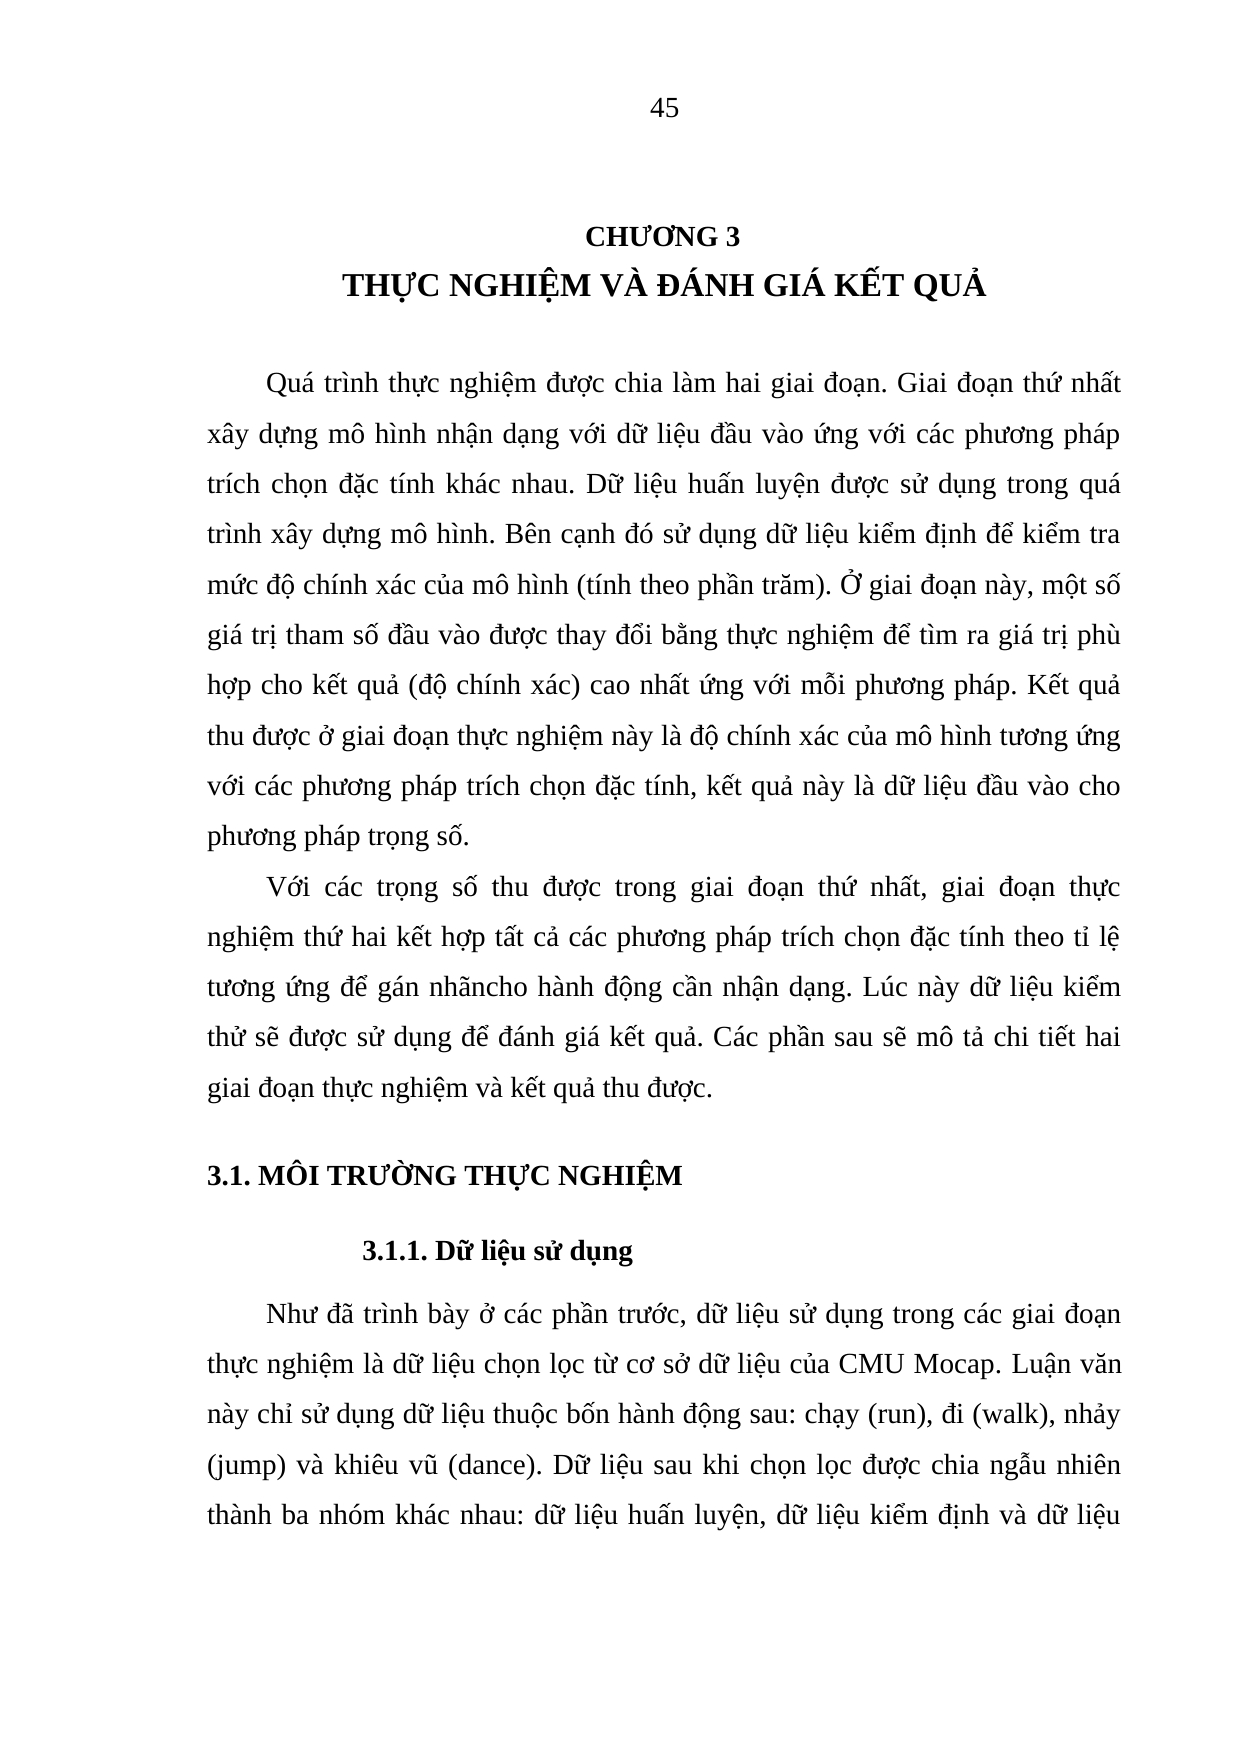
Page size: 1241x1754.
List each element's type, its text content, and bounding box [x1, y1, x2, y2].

subtitle MÔI TRƯỜNG THỰC NGHIỆM [207, 1158, 1122, 1191]
subtitle Dữ liệu sử dụng [325, 1233, 1122, 1267]
text Quá trình thực nghiệm được chia làm hai giai đoạn. Giai đoạn thứ nhất xây dựng mô hình nhận dạng với dữ liệu đầu vào ứng với các phương pháp trích chọn đặc tính khác nhau. Dữ liệu huấn luyện được sử dụng trong quá trình xây dựng mô hình. Bên cạnh đó sử dụng dữ liệu kiểm định để kiểm tra mức độ chính xác của mô hình (tính theo phần trăm). Ở giai đoạn này, một số giá trị tham số đầu vào được thay đổi bằng thực nghiệm để tìm ra giá trị phù hợp cho kết quả (độ chính xác) cao nhất ứng với mỗi phương pháp. Kết quả thu được ở giai đoạn thực nghiệm này là độ chính xác của mô hình tương ứng với các phương pháp trích chọn đặc tính, kết quả này là dữ liệu đầu vào cho phương pháp trọng số. [207, 366, 1122, 852]
text Với các trọng số thu được trong giai đoạn thứ nhất, giai đoạn thực nghiệm thứ hai kết hợp tất cả các phương pháp trích chọn đặc tính theo tỉ lệ tương ứng để gán nhãncho hành động cần nhận dạng. Lúc này dữ liệu kiểm thử sẽ được sử dụng để đánh giá kết quả. Các phần sau sẽ mô tả chi tiết hai giai đoạn thực nghiệm và kết quả thu được. [207, 869, 1122, 1103]
subtitle THỰC NGHIỆM VÀ ĐÁNH GIÁ KẾT QUẢ [207, 265, 1122, 304]
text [207, 1296, 1122, 1531]
